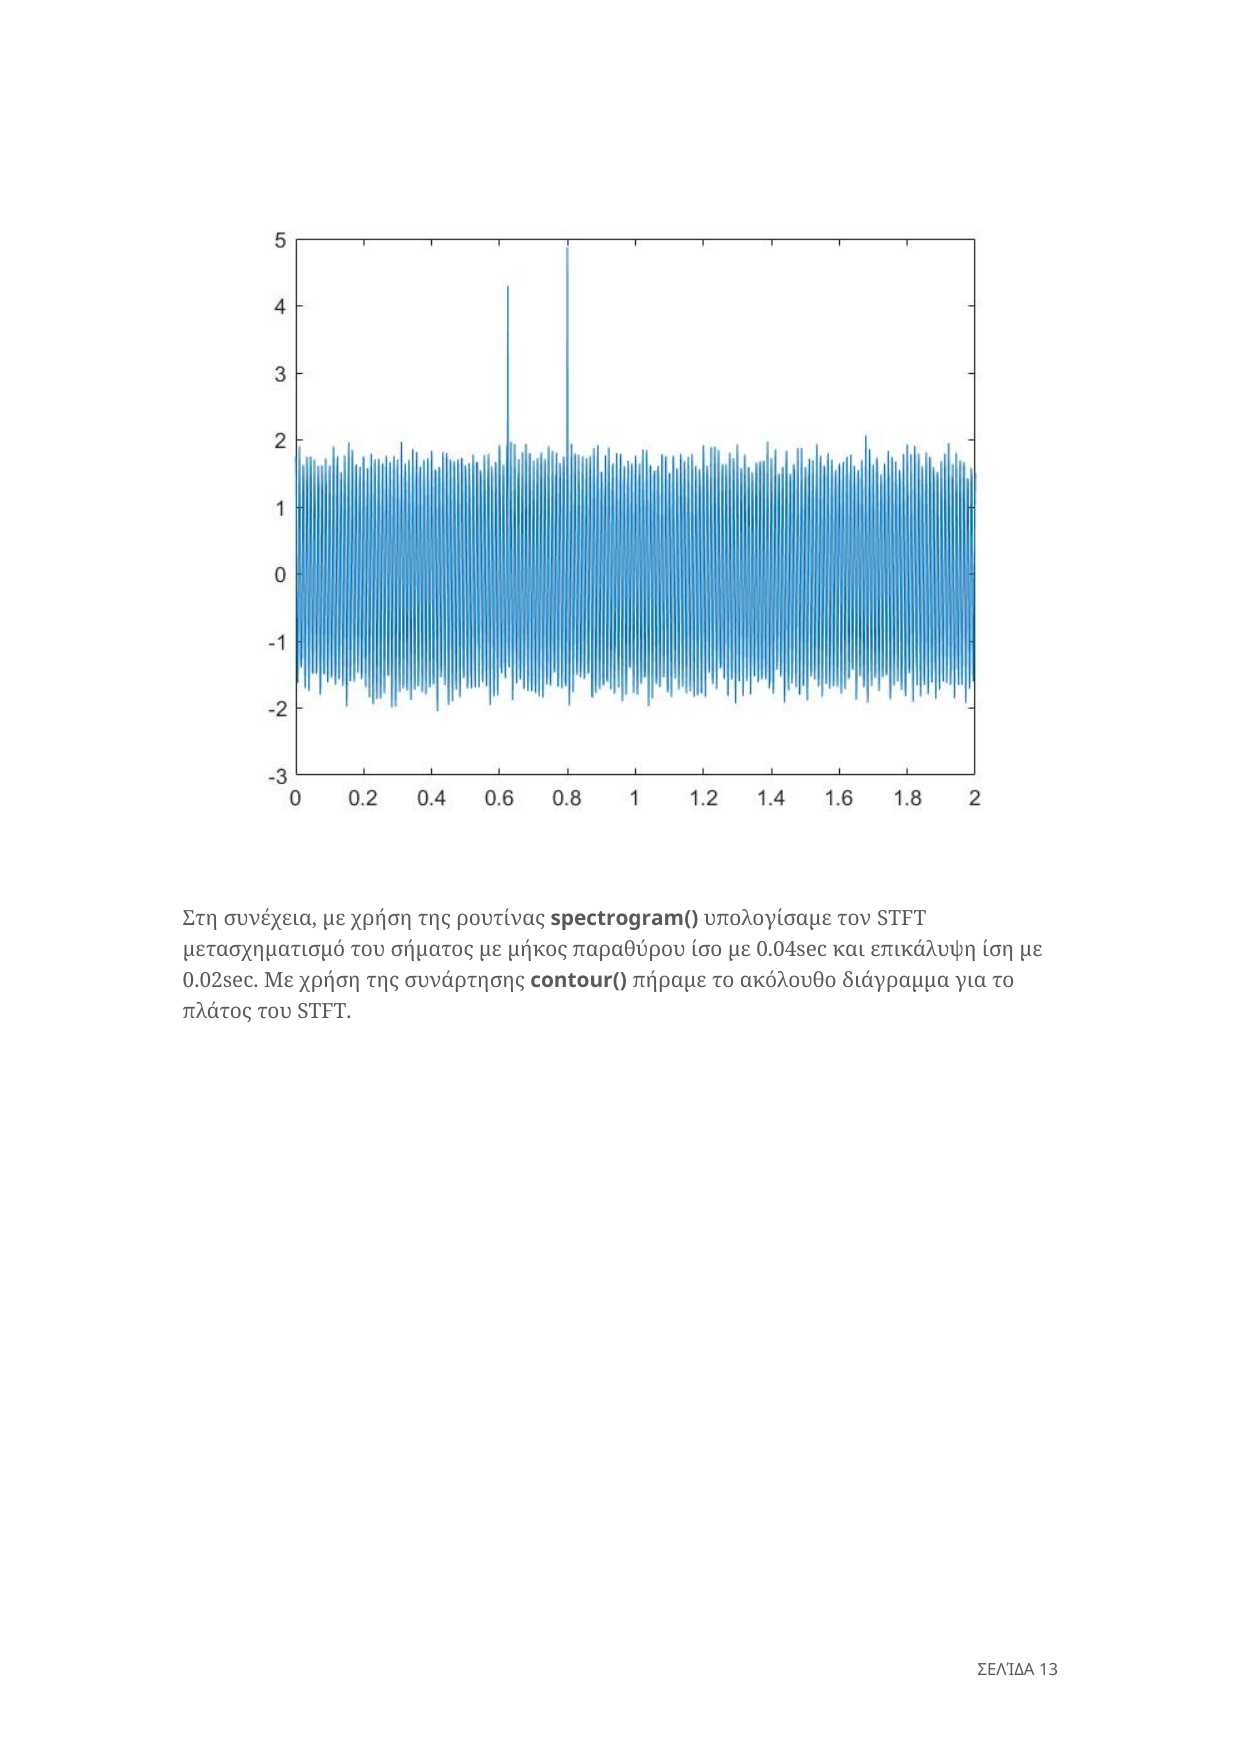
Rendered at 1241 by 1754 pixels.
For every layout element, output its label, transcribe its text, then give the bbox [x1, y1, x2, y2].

text Στη συνέχεια, με χρήση της ρουτίνας spectrogram() υπολογίσαμε τον STFT μετασχηματισμό του σήματος με μήκος παραθύρου ίσο με 0.04sec και επικάλυψη ίση με 0.02sec. Με χρήση της συνάρτησης contour() πήραμε το ακόλουθο διάγραμμα για το πλάτος του STFT. [182, 903, 1058, 1025]
picture [182, 191, 1058, 848]
